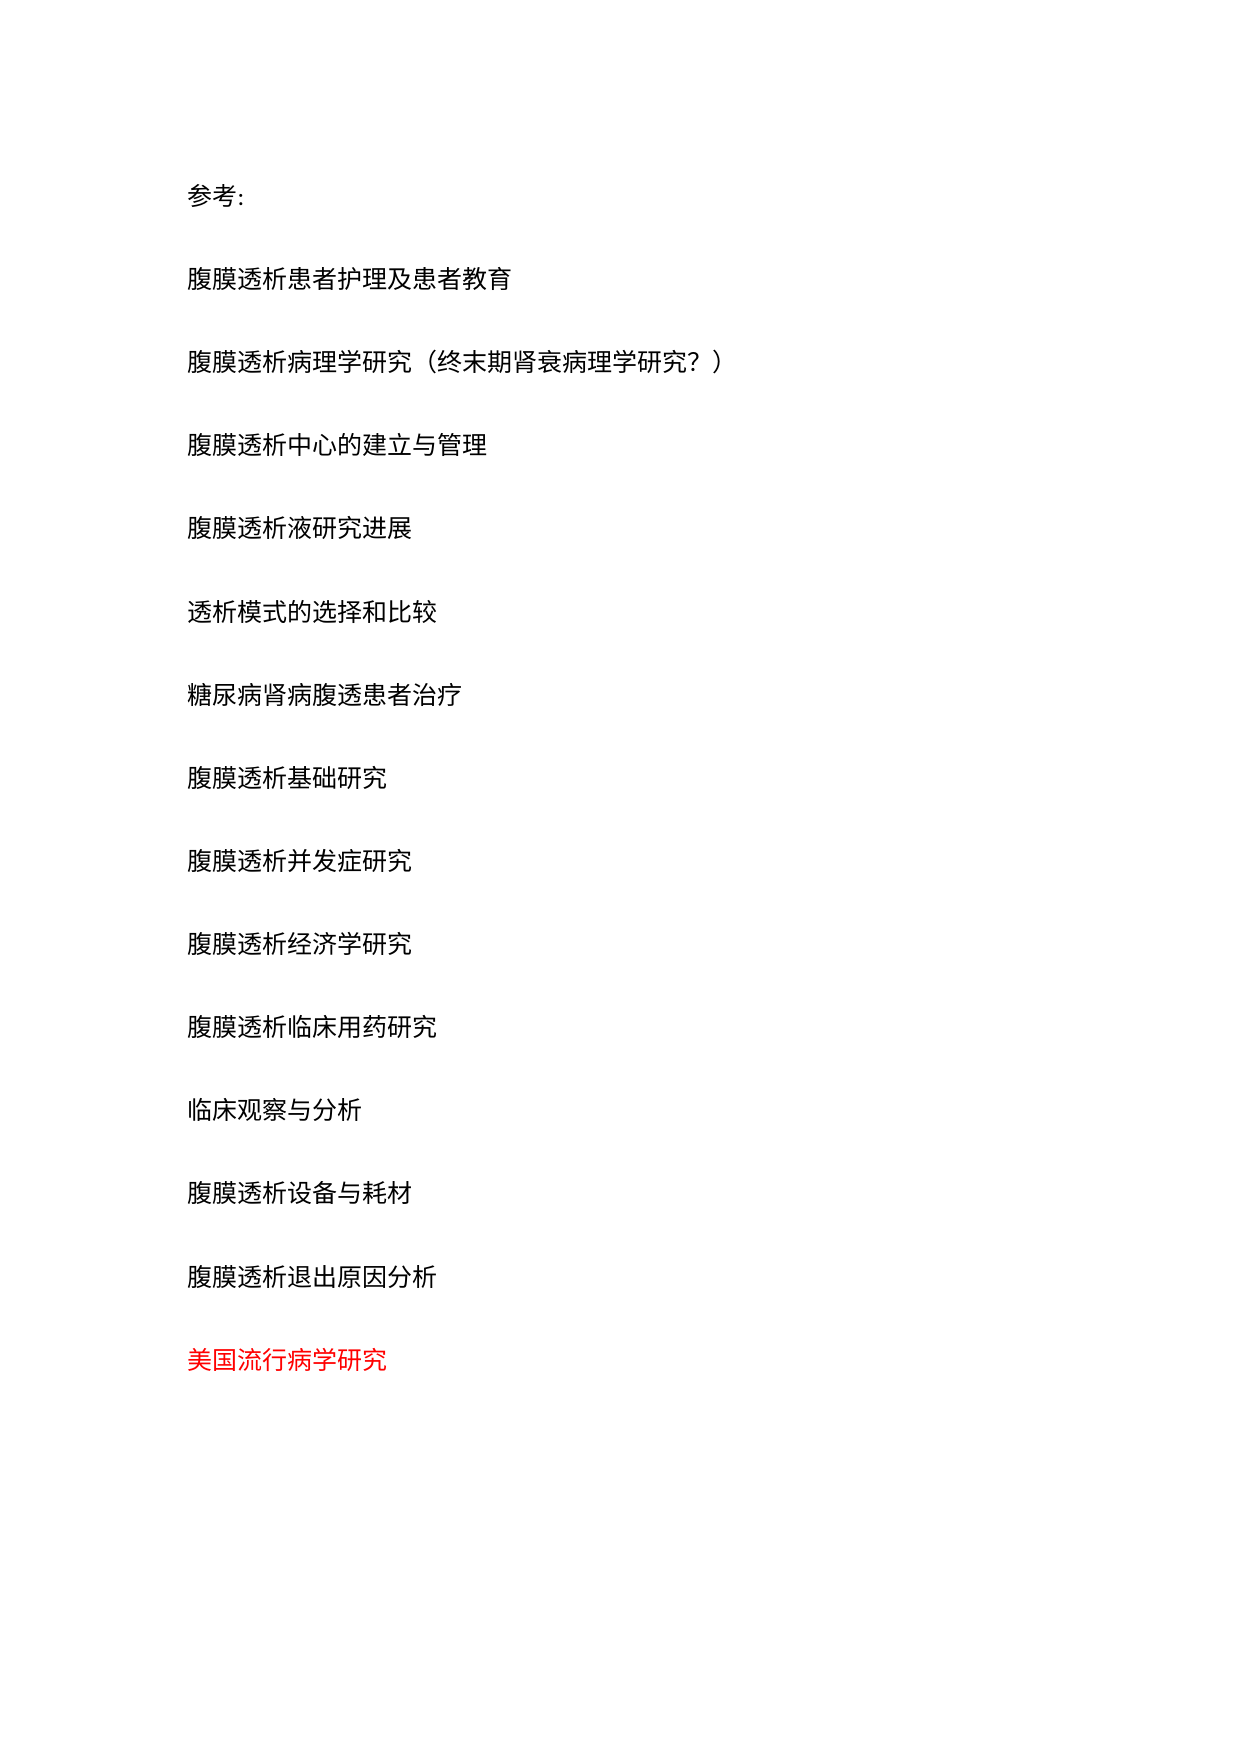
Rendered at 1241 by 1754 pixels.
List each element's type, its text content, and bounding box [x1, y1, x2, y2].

text 腹膜透析基础研究 [187, 744, 1053, 809]
text 美国流行病学研究 [187, 1326, 1053, 1391]
text 腹膜透析并发症研究 [187, 827, 1053, 892]
text 腹膜透析设备与耗材 [187, 1159, 1053, 1224]
text 参考: [187, 162, 1053, 227]
text 腹膜透析中心的建立与管理 [187, 411, 1053, 476]
text 糖尿病肾病腹透患者治疗 [187, 661, 1053, 726]
text 腹膜透析病理学研究（终末期肾衰病理学研究？） [187, 328, 1053, 393]
text 腹膜透析退出原因分析 [187, 1243, 1053, 1308]
text 腹膜透析经济学研究 [187, 910, 1053, 975]
text 透析模式的选择和比较 [187, 578, 1053, 643]
text 腹膜透析液研究进展 [187, 494, 1053, 559]
text 临床观察与分析 [187, 1076, 1053, 1141]
text 腹膜透析患者护理及患者教育 [187, 245, 1053, 310]
text 腹膜透析临床用药研究 [187, 993, 1053, 1058]
